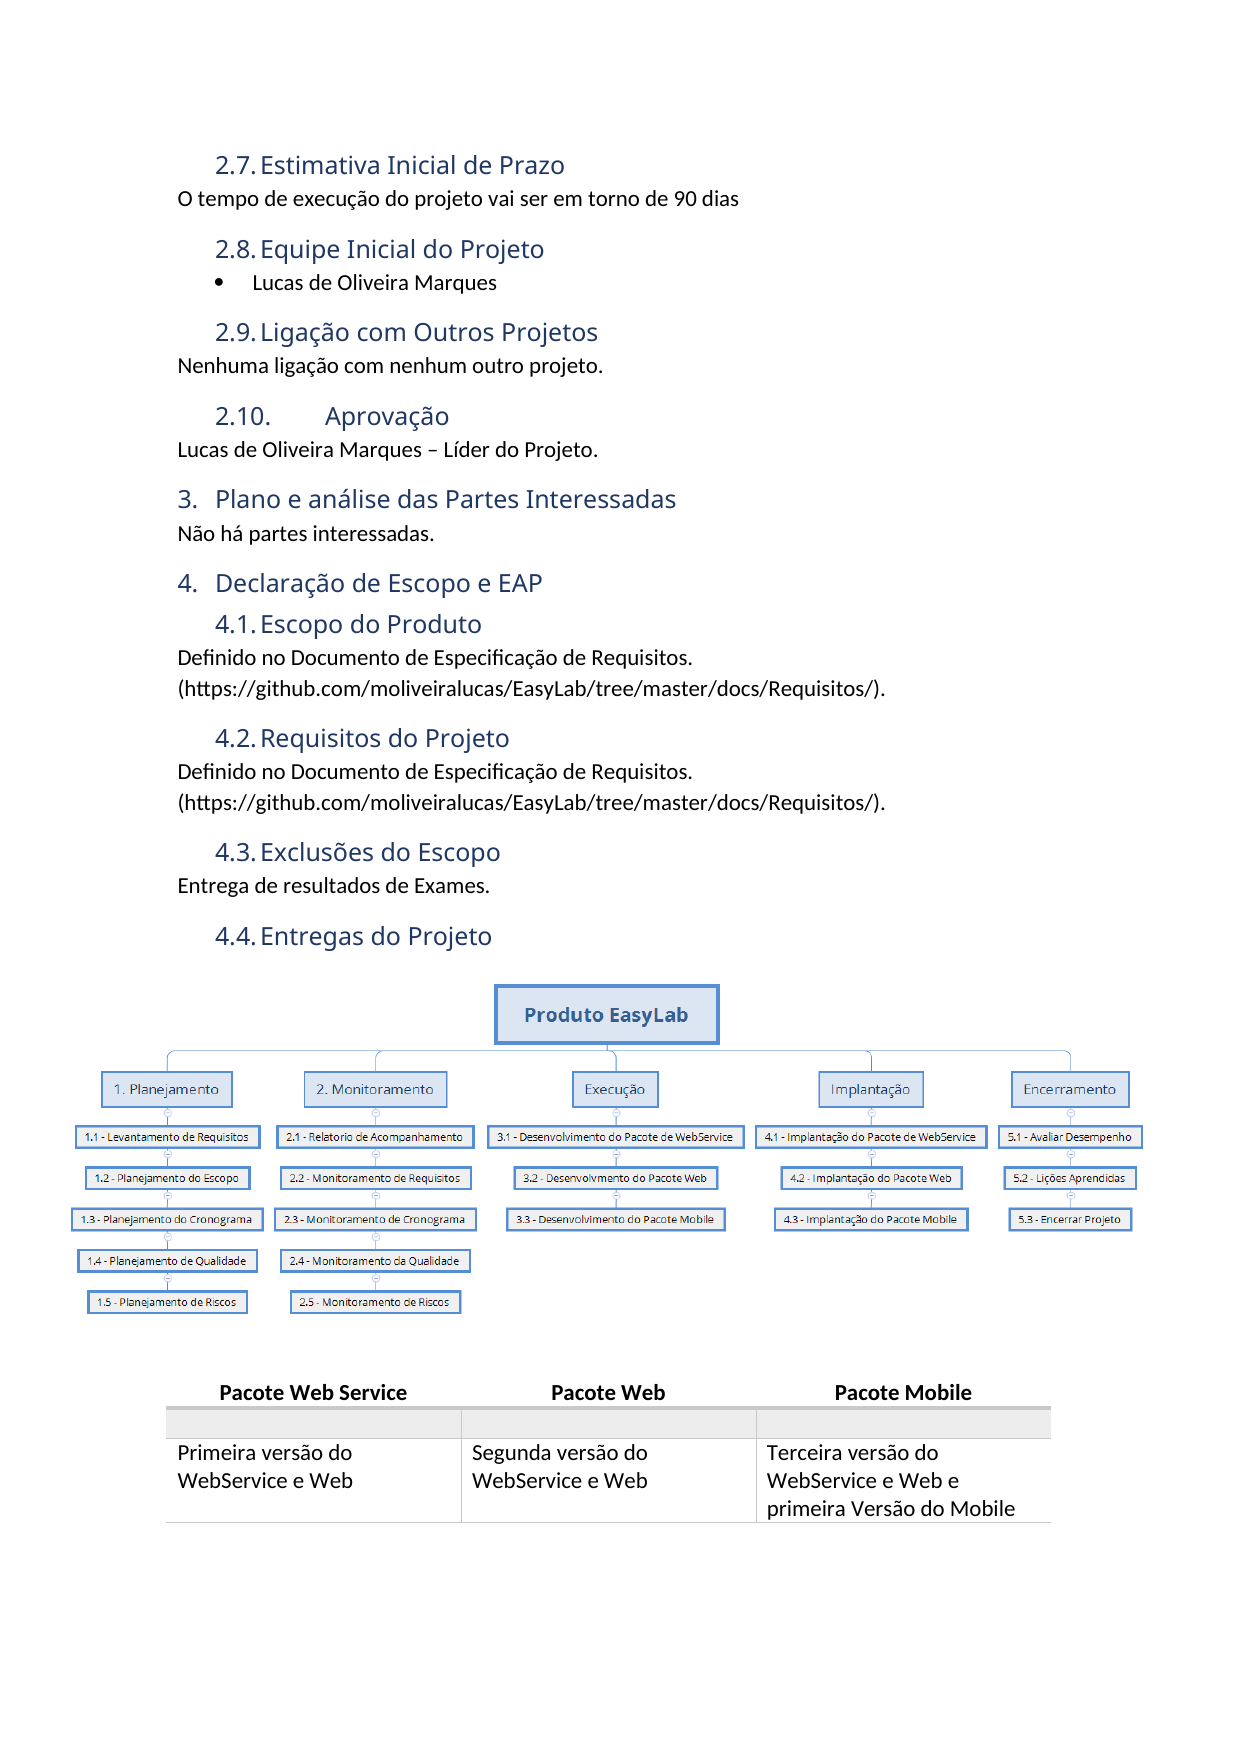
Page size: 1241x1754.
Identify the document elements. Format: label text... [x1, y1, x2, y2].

subtitle Requisitos do Projeto [215, 721, 1063, 755]
table_cell [757, 1410, 1051, 1438]
subtitle Declaração de Escopo e EAP [177, 566, 1063, 600]
table_cell [462, 1410, 756, 1438]
table_cell Segunda versão do WebService e Web [462, 1439, 756, 1522]
subtitle Plano e análise das Partes Interessadas [177, 482, 1063, 516]
subtitle Ligação com Outros Projetos [215, 315, 1063, 349]
subtitle Equipe Inicial do Projeto [215, 231, 1063, 265]
list Lucas de Oliveira Marques [215, 268, 1063, 296]
table_cell Terceira versão do WebService e Web e primeira Versão do Mobile [757, 1439, 1051, 1522]
text Nenhuma ligação com nenhum outro projeto. [177, 352, 1063, 380]
text Definido no Documento de Especificação de Requisitos. (https://github.com/moliveiralucas/EasyLab/tree/master/docs/Requisitos/). [177, 643, 1063, 702]
text Lucas de Oliveira Marques – Líder do Projeto. [177, 435, 1063, 463]
text Definido no Documento de Especificação de Requisitos. (https://github.com/moliveiralucas/EasyLab/tree/master/docs/Requisitos/). [177, 757, 1063, 816]
subtitle Exclusões do Escopo [215, 834, 1063, 868]
subtitle Estimativa Inicial de Prazo [215, 148, 1063, 182]
table_header Pacote Web [461, 1379, 756, 1406]
subtitle Entregas do Projeto [215, 918, 1063, 952]
subtitle Aprovação [215, 398, 1063, 433]
table_cell [166, 1410, 461, 1438]
text Entrega de resultados de Exames. [177, 871, 1063, 899]
subtitle Escopo do Produto [215, 607, 1063, 641]
table_cell Primeira versão do WebService e Web [166, 1439, 461, 1522]
table_header Pacote Mobile [756, 1379, 1051, 1406]
text O tempo de execução do projeto vai ser em torno de 90 dias [177, 184, 1063, 212]
table_header Pacote Web Service [166, 1379, 461, 1406]
picture [57, 970, 1156, 1327]
text Não há partes interessadas. [177, 519, 1063, 547]
